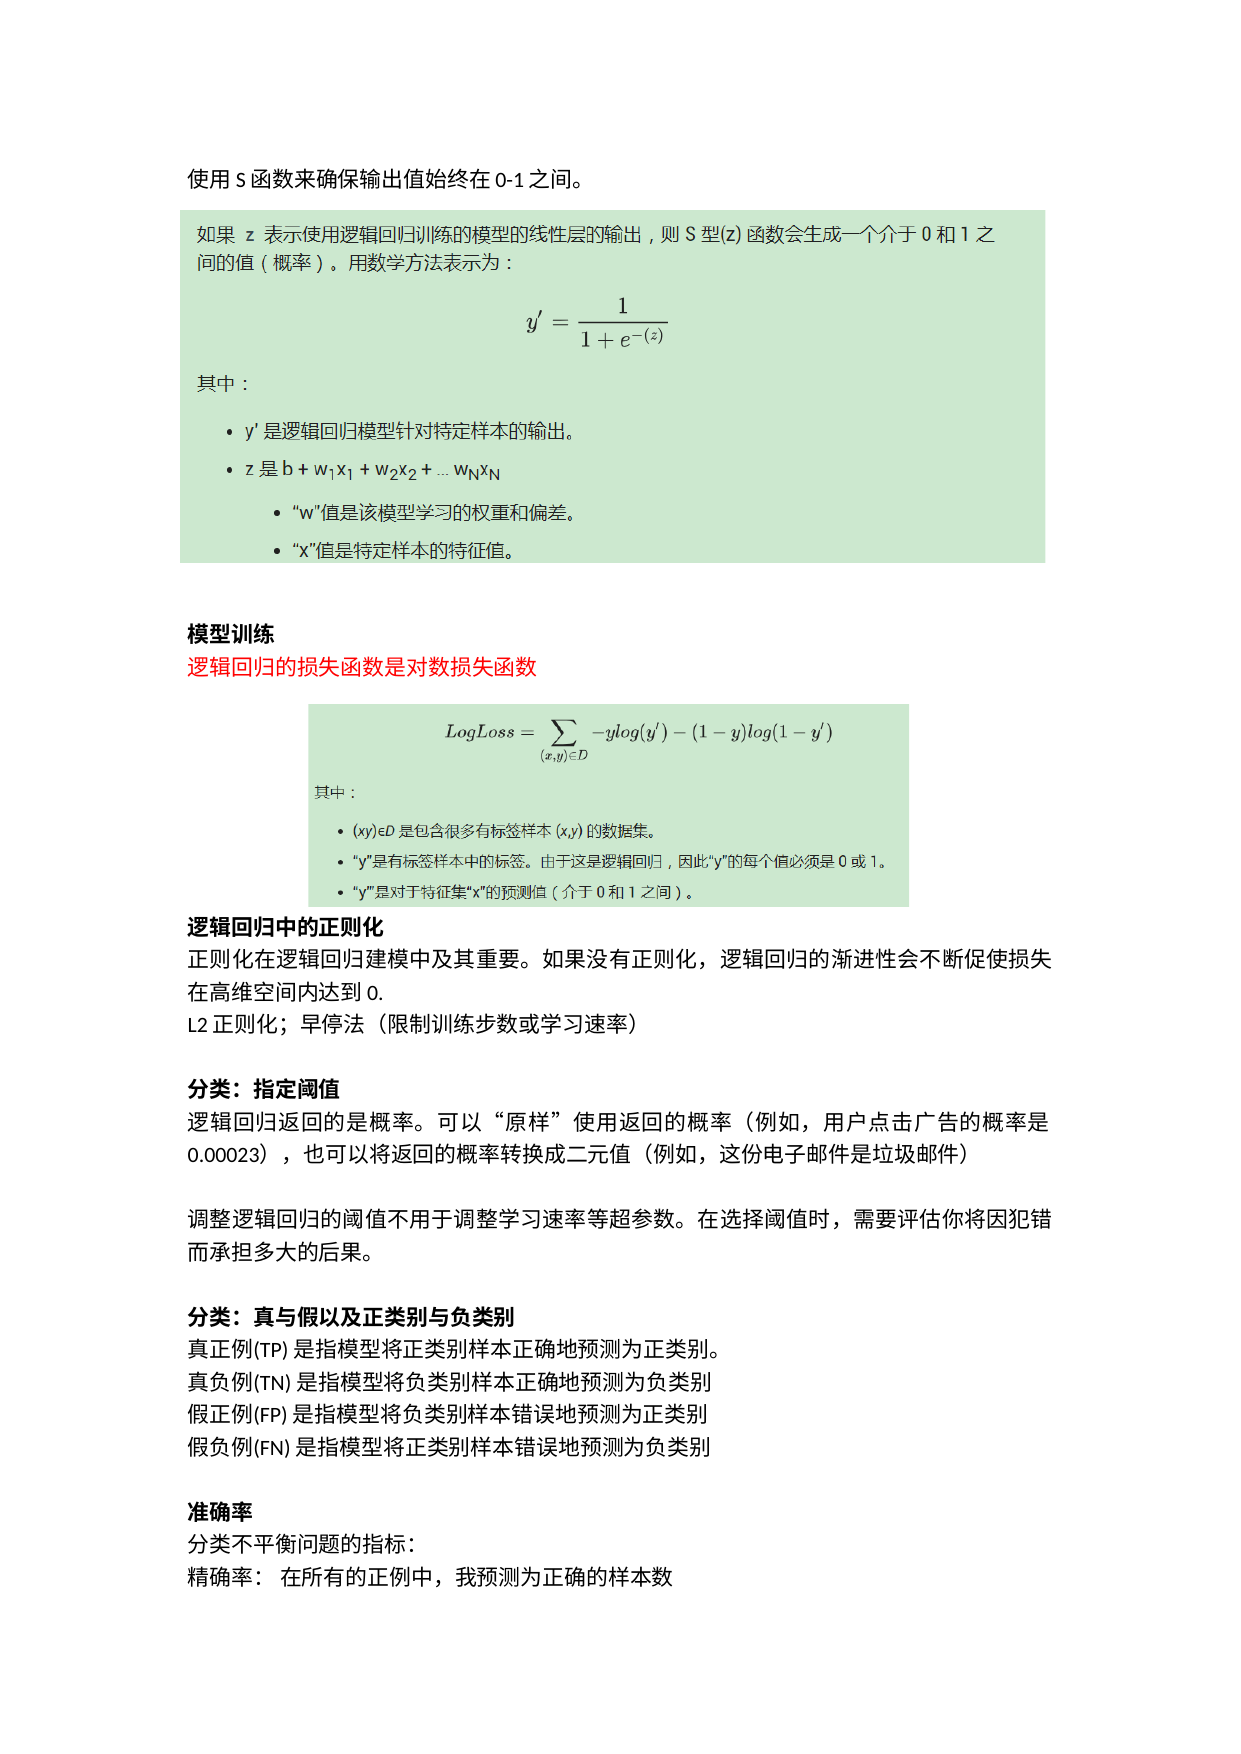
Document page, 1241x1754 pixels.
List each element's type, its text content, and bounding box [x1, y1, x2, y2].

text 分类：真与假以及正类别与负类别 [187, 1299, 1053, 1332]
picture [308, 704, 910, 907]
text 假负例(FN) 是指模型将正类别样本错误地预测为负类别 [187, 1429, 1053, 1462]
text 逻辑回归返回的是概率。可以“原样”使用返回的概率（例如，用户点击广告的概率是0.00023），也可以将返回的概率转换成二元值（例如，这份电子邮件是垃圾邮件） [187, 1104, 1053, 1169]
text 真正例(TP) 是指模型将正类别样本正确地预测为正类别。 [187, 1332, 1053, 1364]
text L2正则化；早停法（限制训练步数或学习速率） [187, 1007, 1053, 1039]
text 逻辑回归的损失函数是对数损失函数 [187, 649, 1053, 682]
text 调整逻辑回归的阈值不用于调整学习速率等超参数。在选择阈值时，需要评估你将因犯错而承担多大的后果。 [187, 1202, 1053, 1267]
text 真负例(TN) 是指模型将负类别样本正确地预测为负类别 [187, 1364, 1053, 1397]
text 使用S函数来确保输出值始终在0-1之间。 [187, 162, 1053, 194]
text 精确率： 在所有的正例中，我预测为正确的样本数 [187, 1559, 1053, 1592]
text 准确率 [187, 1494, 1053, 1527]
text 正则化在逻辑回归建模中及其重要。如果没有正则化，逻辑回归的渐进性会不断促使损失在高维空间内达到0. [187, 942, 1053, 1007]
picture [180, 210, 1046, 563]
text 假正例(FP) 是指模型将负类别样本错误地预测为正类别 [187, 1397, 1053, 1429]
text 分类不平衡问题的指标： [187, 1527, 1053, 1559]
text 分类：指定阈值 [187, 1072, 1053, 1104]
text 模型训练 [187, 617, 1053, 649]
